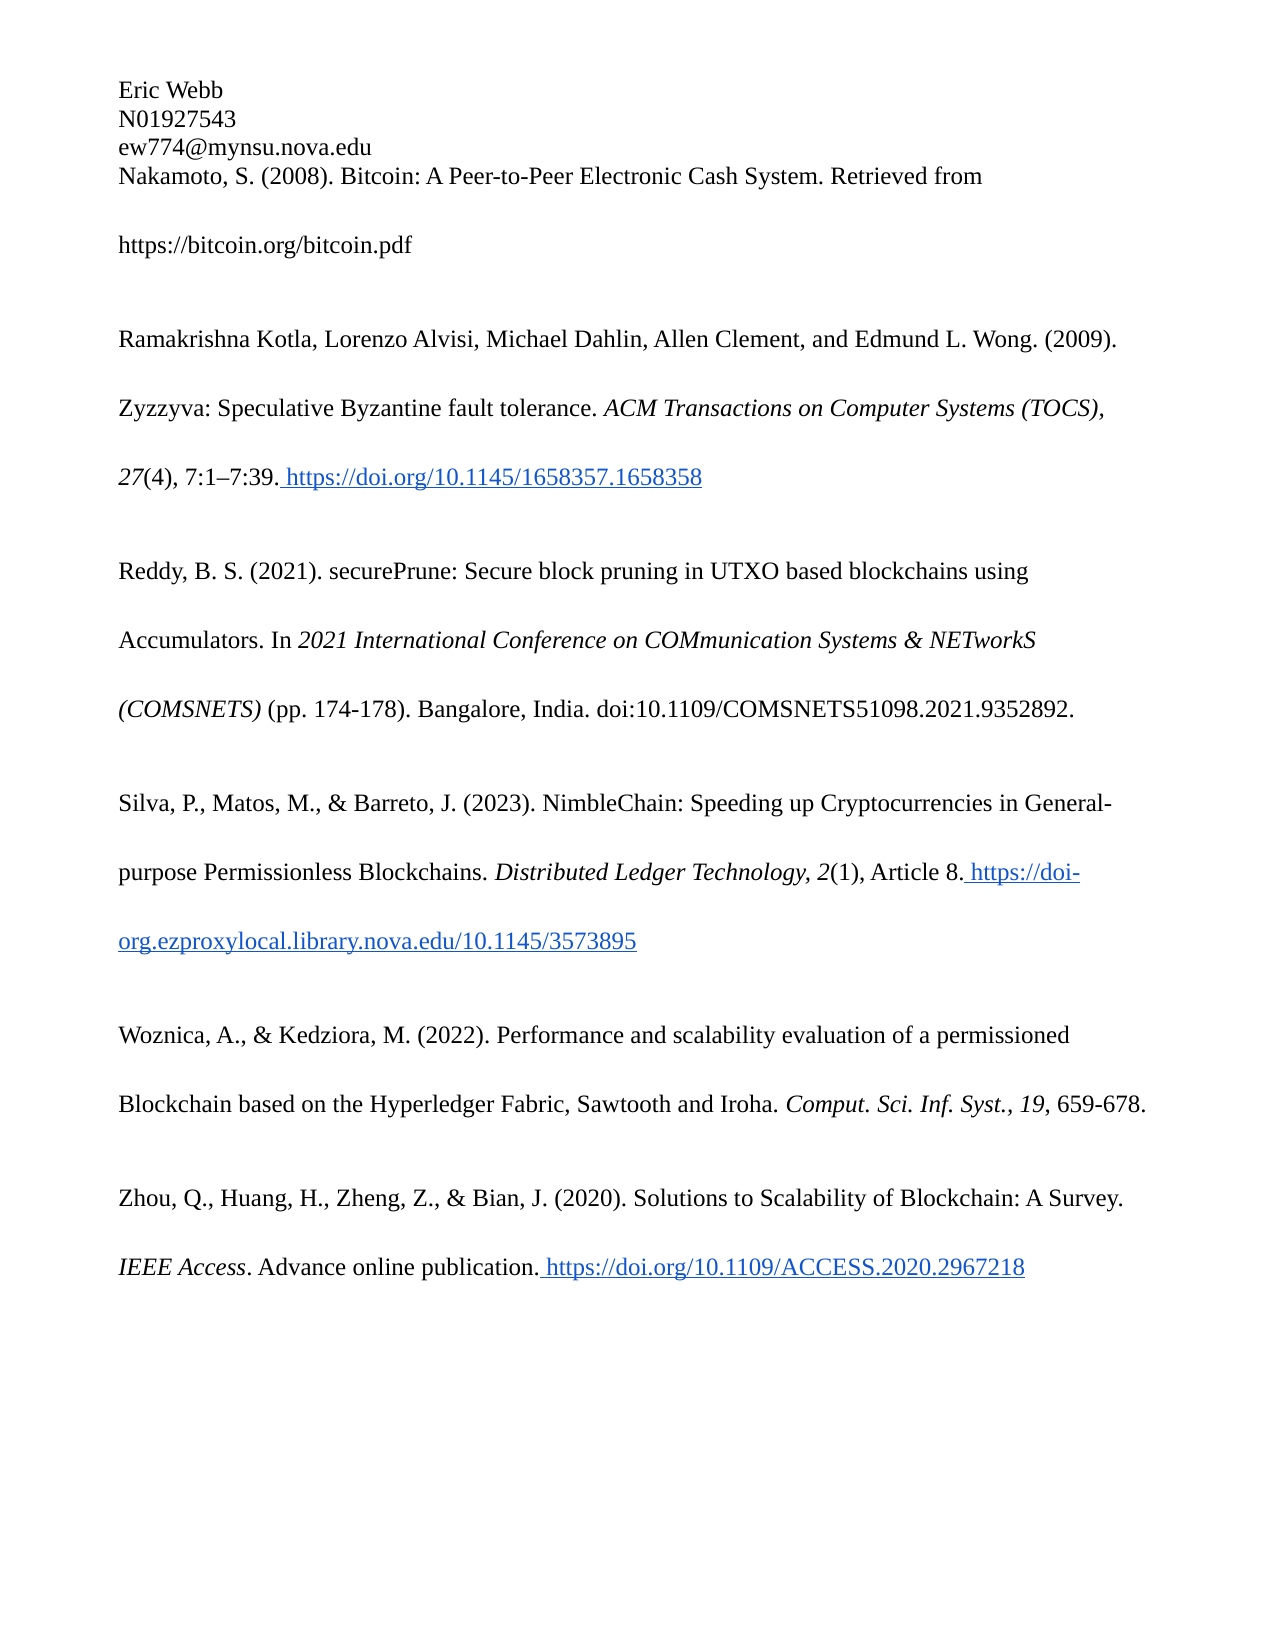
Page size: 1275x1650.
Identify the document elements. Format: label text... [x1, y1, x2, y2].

text Silva, P., Matos, M., & Barreto, J. (2023). NimbleChain: Speeding up Cryptocurrencies in General-purpose Permissionless Blockchains. Distributed Ledger Technology, 2(1), Article 8. https://doi-org.ezproxylocal.library.nova.edu/10.1145/3573895 [118, 788, 1157, 954]
text Zhou, Q., Huang, H., Zheng, Z., & Bian, J. (2020). Solutions to Scalability of Blockchain: A Survey. IEEE Access. Advance online publication. https://doi.org/10.1109/ACCESS.2020.2967218 [118, 1183, 1157, 1280]
text Reddy, B. S. (2021). securePrune: Secure block pruning in UTXO based blockchains using Accumulators. In 2021 International Conference on COMmunication Systems & NETworkS (COMSNETS) (pp. 174-178). Bangalore, India. doi:10.1109/COMSNETS51098.2021.9352892. [118, 556, 1157, 723]
text Ramakrishna Kotla, Lorenzo Alvisi, Michael Dahlin, Allen Clement, and Edmund L. Wong. (2009). Zyzzyva: Speculative Byzantine fault tolerance. ACM Transactions on Computer Systems (TOCS), 27(4), 7:1–7:39. https://doi.org/10.1145/1658357.1658358 [118, 324, 1157, 491]
text Woznica, A., & Kedziora, M. (2022). Performance and scalability evaluation of a permissioned Blockchain based on the Hyperledger Fabric, Sawtooth and Iroha. Comput. Sci. Inf. Syst., 19, 659-678. [118, 1020, 1157, 1117]
text Nakamoto, S. (2008). Bitcoin: A Peer-to-Peer Electronic Cash System. Retrieved from https://bitcoin.org/bitcoin.pdf [118, 161, 1157, 259]
